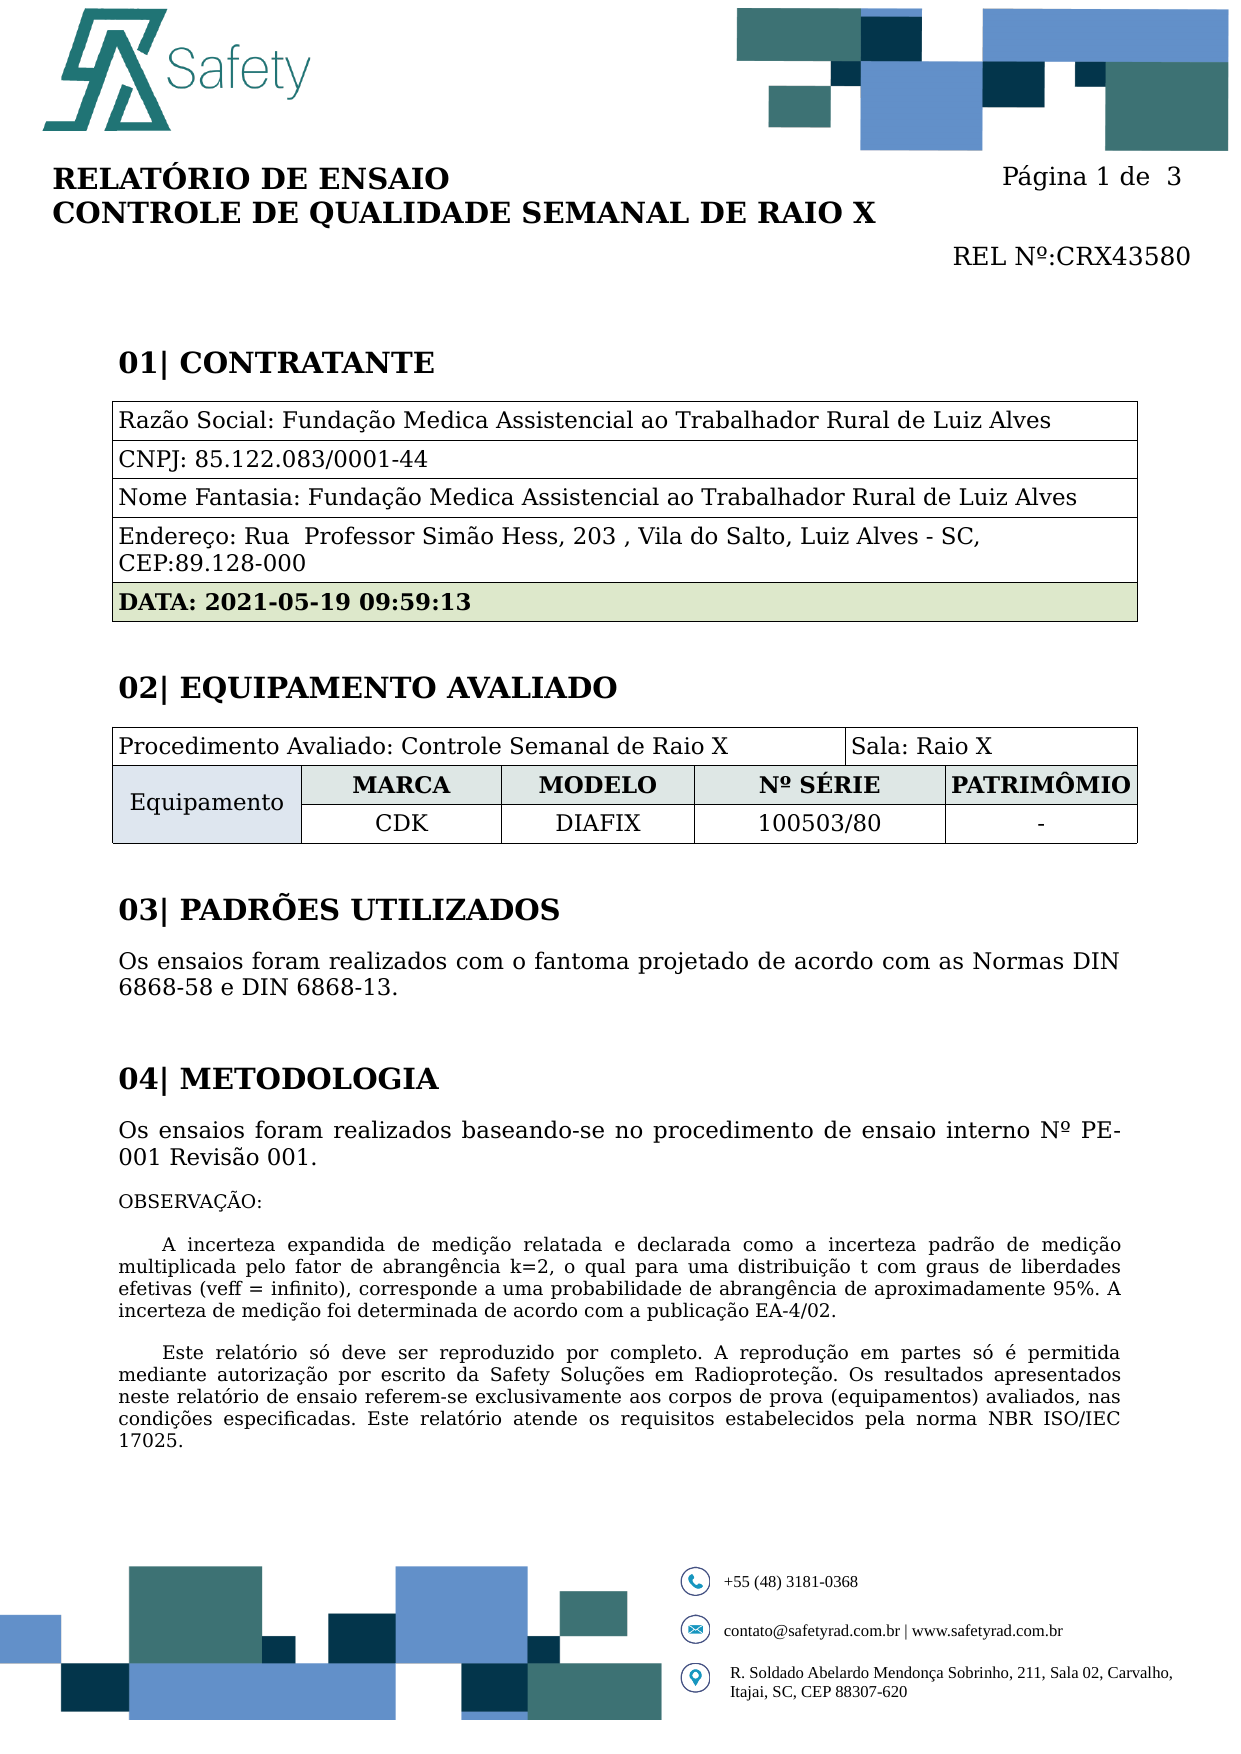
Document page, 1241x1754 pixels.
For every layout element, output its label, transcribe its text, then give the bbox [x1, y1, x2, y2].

table_cell Endereço: Rua Professor Simão Hess, 203 , Vila do Salto, Luiz Alves - SC, CEP:89.128-000 [113, 518, 1137, 582]
table_cell PATRIMÔMIO [946, 766, 1137, 804]
table_header Razão Social: Fundação Medica Assistencial ao Trabalhador Rural de Luiz Alves [113, 402, 1137, 439]
text 02| EQUIPAMENTO AVALIADO [118, 671, 1122, 706]
table_header Procedimento Avaliado: Controle Semanal de Raio X [113, 728, 845, 765]
picture [680, 1614, 710, 1644]
text OBSERVAÇÃO: [118, 1191, 1122, 1213]
text Os ensaios foram realizados com o fantoma projetado de acordo com as Normas DIN 6868-58 e DIN 6868-13. [118, 948, 1122, 1001]
table_cell - [946, 805, 1137, 843]
text Este relatório só deve ser reproduzido por completo. A reprodução em partes só é permitida mediante autorização por escrito da Safety Soluções em Radioproteção. Os resultados apresentados neste relatório de ensaio referem-se exclusivamente aos corpos de prova (equipamentos) avaliados, nas condições especificadas. Este relatório atende os requisitos estabelecidos pela norma NBR ISO/IEC 17025. [118, 1342, 1122, 1452]
table_cell CDK [302, 805, 501, 843]
text 03| PADRÕES UTILIZADOS [118, 893, 1122, 927]
table_header Sala: Raio X [846, 728, 1137, 765]
picture [736, 8, 1229, 151]
table_cell Nome Fantasia: Fundação Medica Assistencial ao Trabalhador Rural de Luiz Alves [113, 479, 1137, 517]
text A incerteza expandida de medição relatada e declarada como a incerteza padrão de medição multiplicada pelo fator de abrangência k=2, o qual para uma distribuição t com graus de liberdades efetivas (veff = infinito), corresponde a uma probabilidade de abrangência de aproximadamente 95%. A incerteza de medição foi determinada de acordo com a publicação EA-4/02. [118, 1234, 1122, 1322]
table_cell MARCA [302, 766, 501, 804]
picture [680, 1663, 710, 1693]
table_cell DIAFIX [502, 805, 694, 843]
text Os ensaios foram realizados baseando-se no procedimento de ensaio interno Nº PE-001 Revisão 001. [118, 1117, 1122, 1171]
table_cell MODELO [502, 766, 694, 804]
table_cell 100503/80 [695, 805, 945, 843]
text 01| CONTRATANTE [118, 346, 1122, 380]
table_cell Equipamento [113, 766, 301, 843]
table_cell Nº SÉRIE [695, 766, 945, 804]
table_cell CNPJ: 85.122.083/0001-44 [113, 441, 1137, 478]
picture [0, 1566, 662, 1720]
table_cell DATA: 2021-05-19 09:59:13 [113, 583, 1137, 621]
text 04| METODOLOGIA [118, 1062, 1122, 1096]
picture [42, 8, 311, 131]
picture [680, 1566, 710, 1596]
